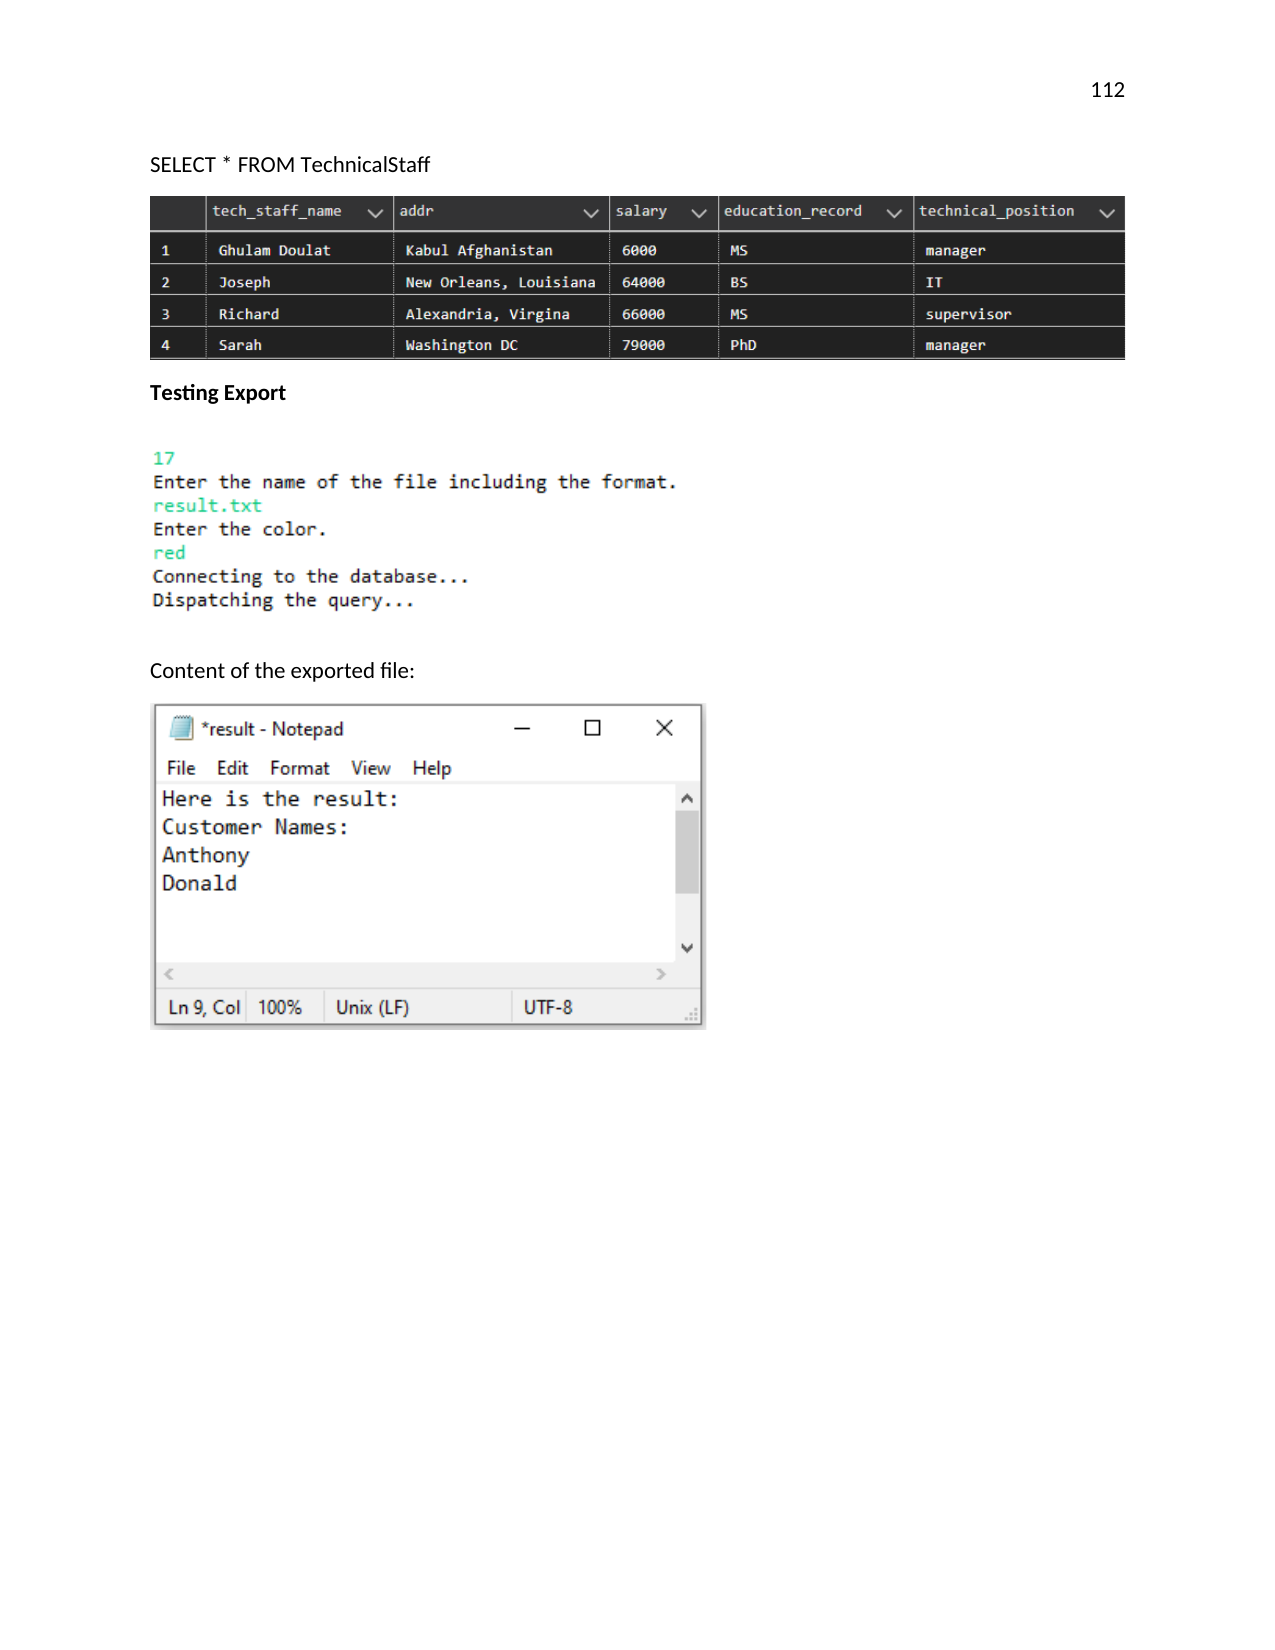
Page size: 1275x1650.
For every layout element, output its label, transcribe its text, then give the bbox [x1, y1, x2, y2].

text SELECT * FROM TechnicalStaff [150, 150, 1125, 178]
picture [150, 196, 1125, 360]
picture [150, 425, 780, 638]
text Testing Export [150, 378, 1125, 406]
text Content of the exported file: [150, 656, 1125, 684]
picture [150, 703, 707, 1030]
